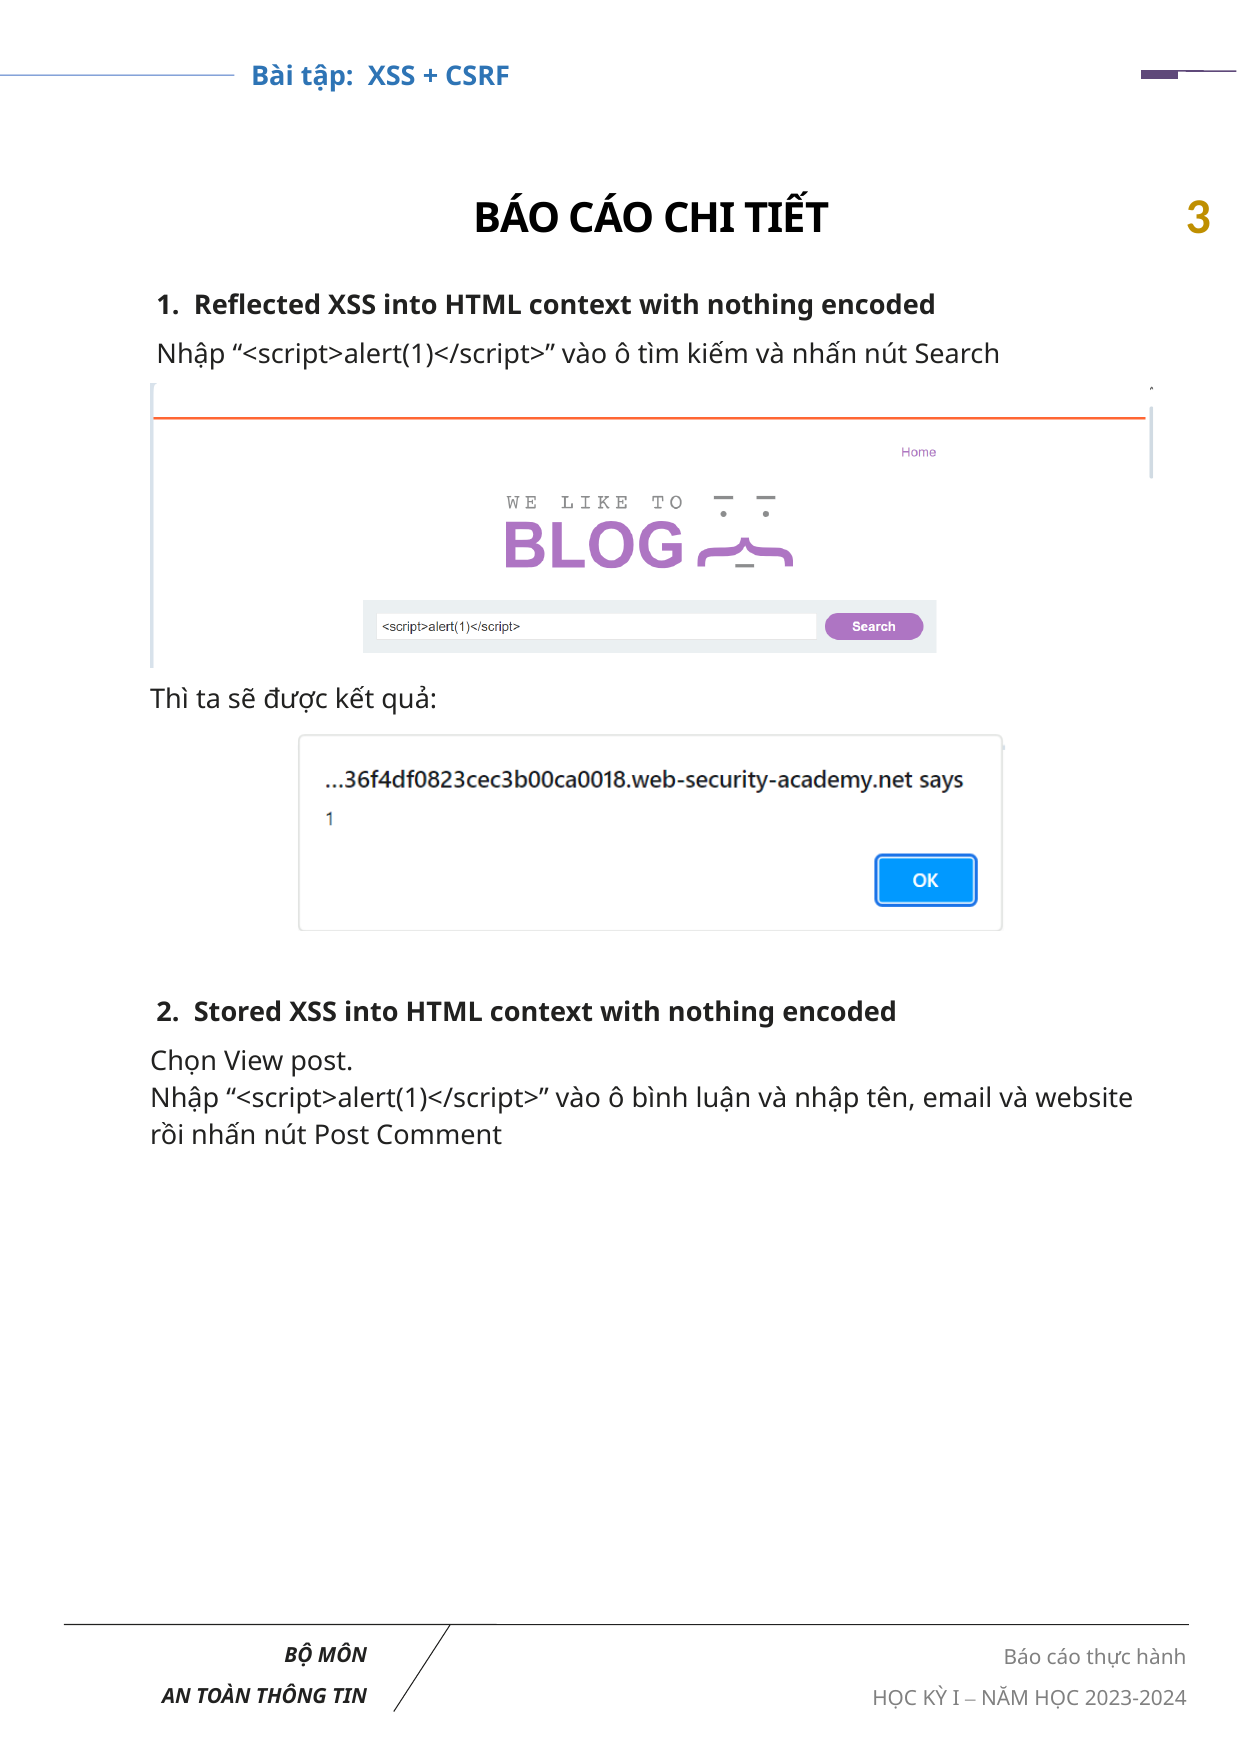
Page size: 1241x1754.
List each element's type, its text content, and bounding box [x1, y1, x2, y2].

text Chọn View post. Nhập “<script>alert(1)</script>” vào ô bình luận và nhập tên, email và website rồi nhấn nút Post Comment [150, 1042, 1153, 1152]
text Thì ta sẽ được kết quả: [150, 680, 1153, 717]
title BÁO CÁO CHI TIẾT [150, 187, 1153, 244]
text Nhập “<script>alert(1)</script>” vào ô tìm kiếm và nhấn nút Search [156, 334, 1153, 371]
picture [297, 729, 1006, 931]
picture [150, 383, 1154, 668]
list Stored XSS into HTML context with nothing encoded [156, 992, 1153, 1029]
list Reflected XSS into HTML context with nothing encoded [156, 285, 1153, 322]
